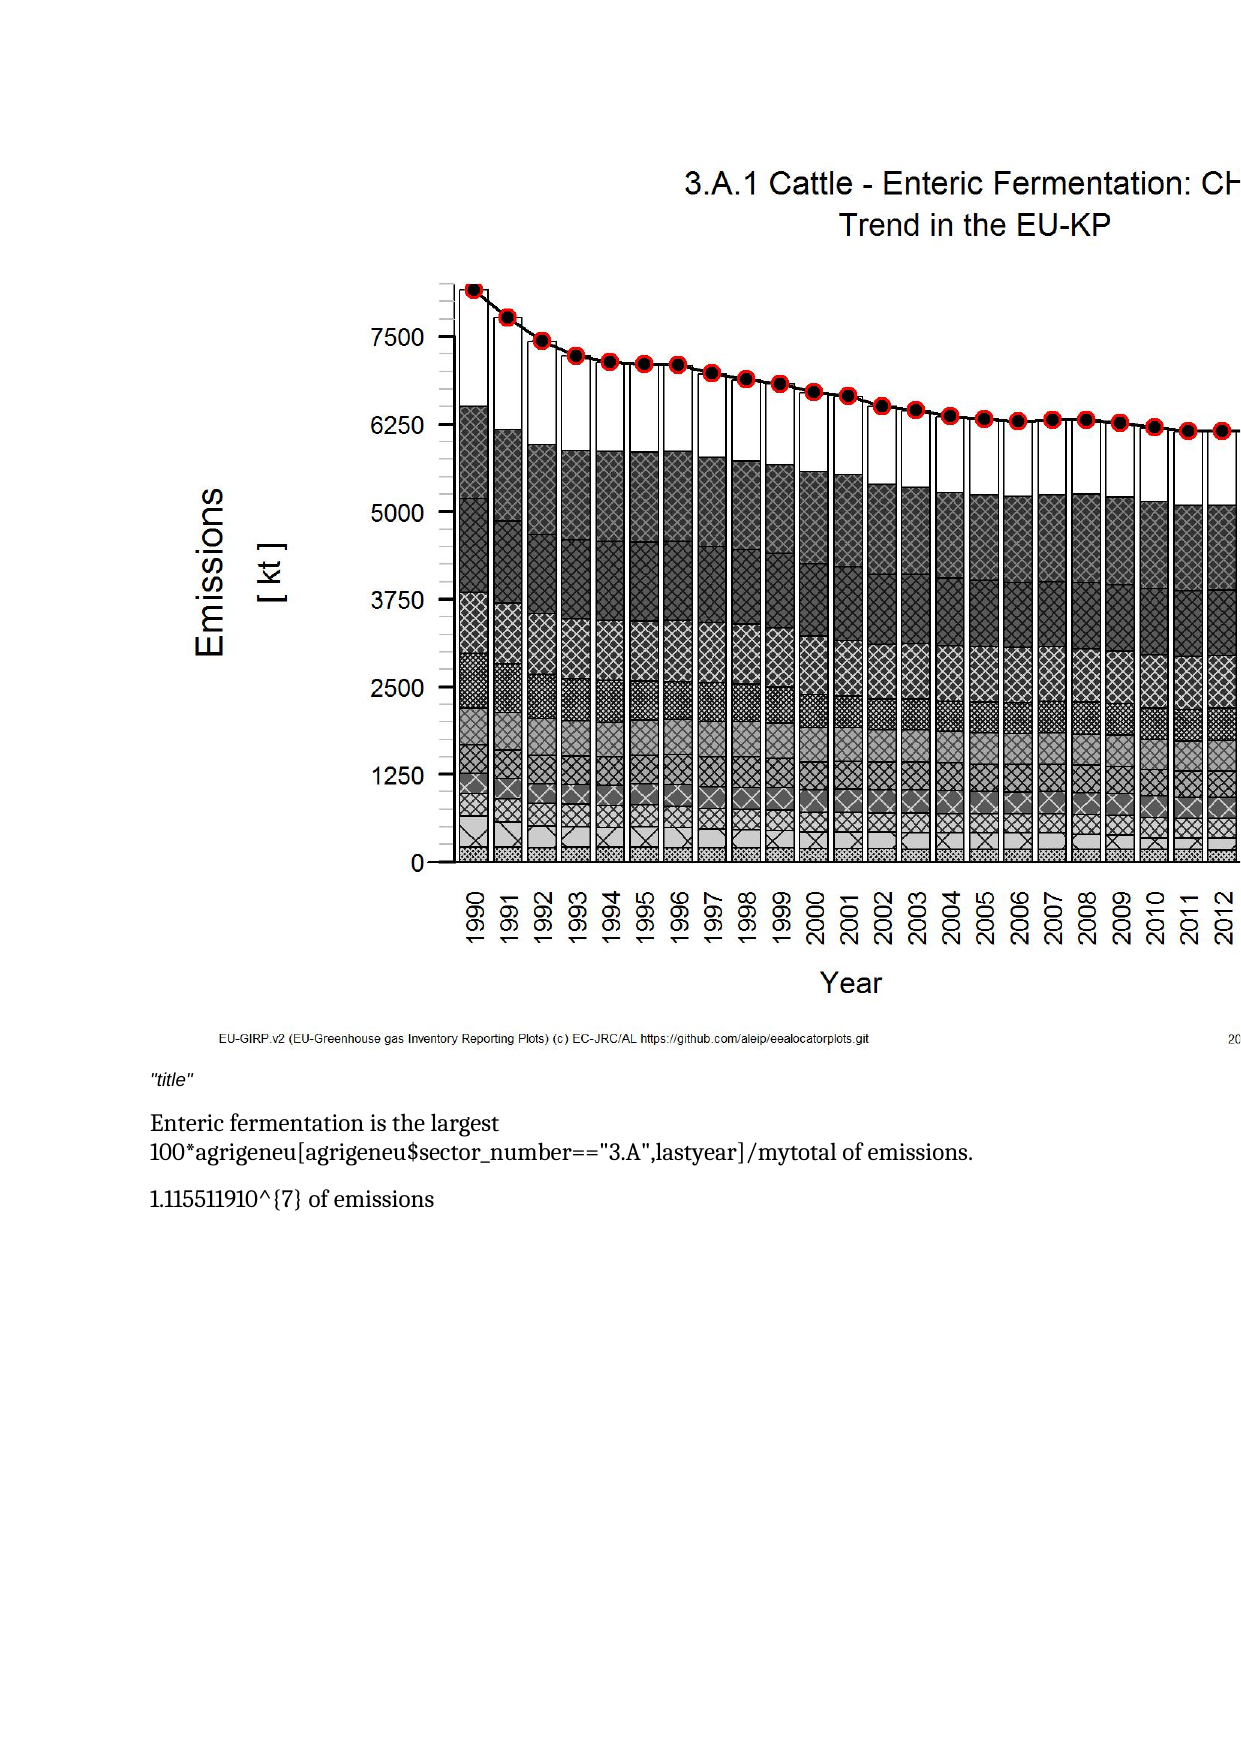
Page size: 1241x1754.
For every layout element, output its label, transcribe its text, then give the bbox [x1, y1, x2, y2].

text 1.115511910^{7} of emissions [150, 1185, 1090, 1214]
picture [150, 150, 1241, 1050]
text Enteric fermentation is the largest 100*agrigeneu[agrigeneu$sector_number=="3.A",lastyear]/mytotal of emissions. [150, 1109, 1090, 1167]
text "title" [150, 1069, 1090, 1090]
